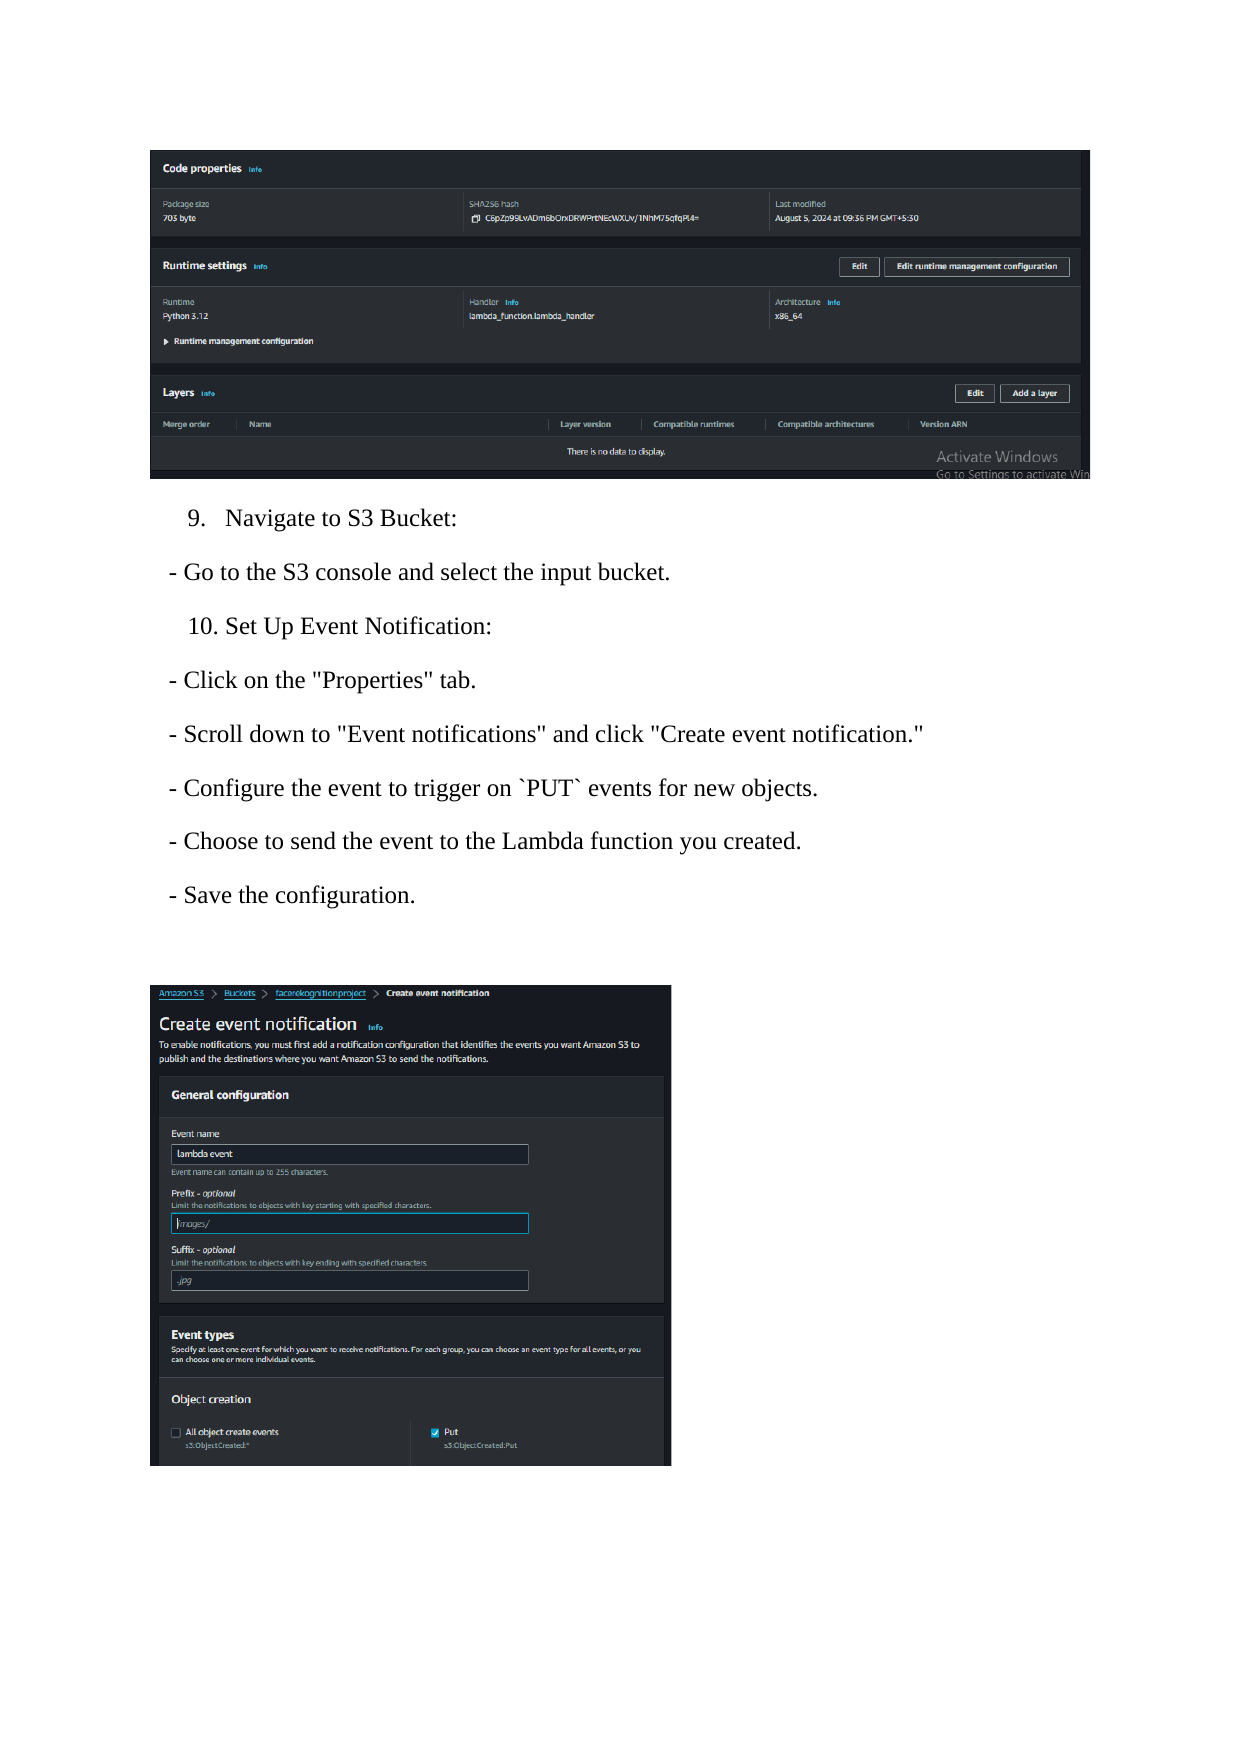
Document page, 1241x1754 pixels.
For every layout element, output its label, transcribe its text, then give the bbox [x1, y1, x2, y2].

text - Go to the S3 console and select the input bucket. [150, 557, 1090, 586]
text - Save the configuration. [150, 880, 1090, 909]
picture [150, 150, 1091, 479]
list Navigate to S3 Bucket: [187, 503, 1090, 532]
text - Configure the event to trigger on `PUT` events for new objects. [150, 773, 1090, 801]
picture [150, 985, 672, 1466]
list Set Up Event Notification: [187, 611, 1090, 640]
text - Scroll down to "Event notifications" and click "Create event notification." [150, 719, 1090, 747]
text - Choose to send the event to the Lambda function you created. [150, 826, 1090, 855]
text - Click on the "Properties" tab. [150, 665, 1090, 694]
